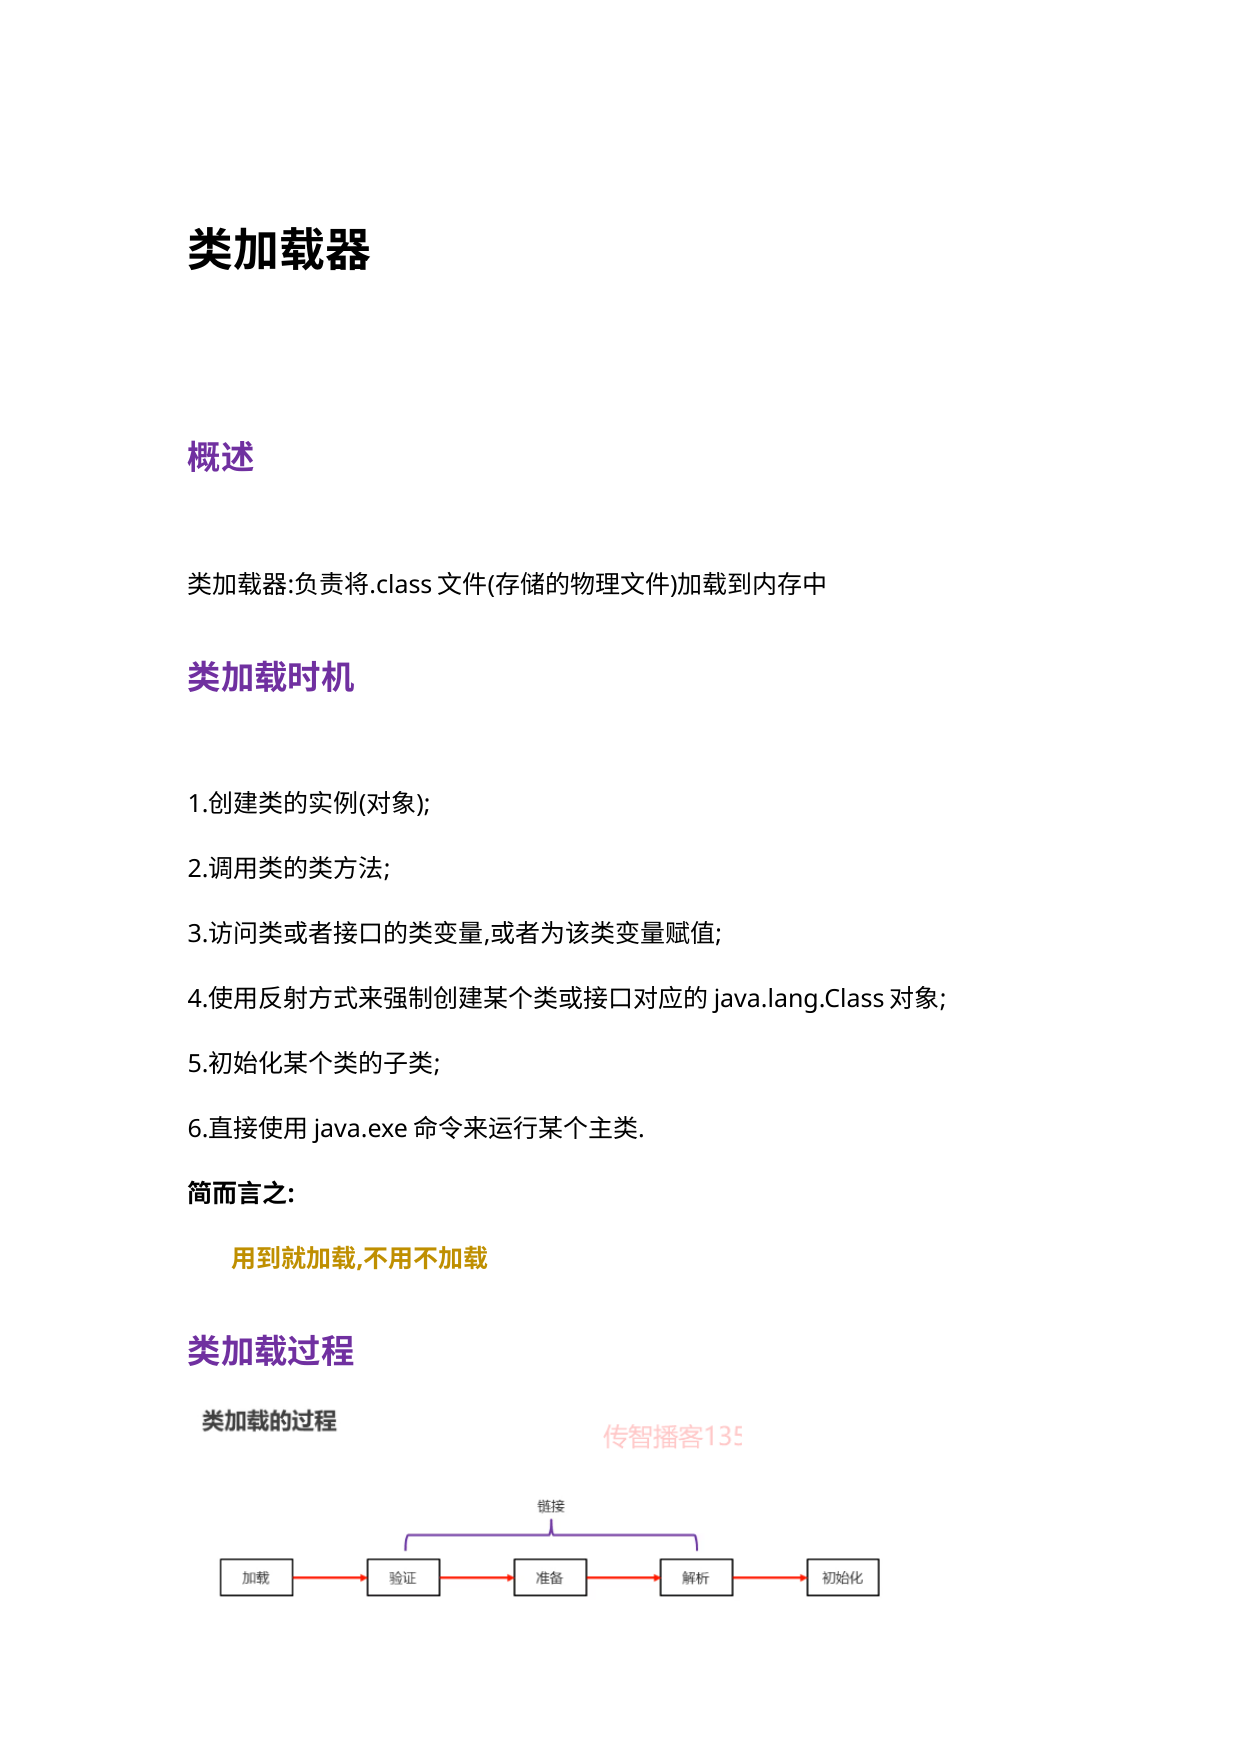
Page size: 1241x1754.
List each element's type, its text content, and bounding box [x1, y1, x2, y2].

text 1.创建类的实例(对象); [187, 769, 1053, 834]
subtitle 类加载过程 [187, 1316, 1053, 1381]
text 类加载器:负责将.class文件(存储的物理文件)加载到内存中 [187, 550, 1053, 615]
text 用到就加载,不用不加载 [187, 1224, 1053, 1289]
text 4.使用反射方式来强制创建某个类或接口对应的java.lang.Class对象; [187, 964, 1053, 1029]
text 5.初始化某个类的子类; [187, 1029, 1053, 1094]
subtitle 概述 [187, 423, 1053, 488]
subtitle 类加载器 [187, 197, 1053, 295]
picture [187, 1398, 914, 1610]
text 简而言之: [187, 1159, 1053, 1224]
text 3.访问类或者接口的类变量,或者为该类变量赋值; [187, 899, 1053, 964]
text 2.调用类的类方法; [187, 834, 1053, 899]
text 6.直接使用java.exe命令来运行某个主类. [187, 1094, 1053, 1159]
subtitle 类加载时机 [187, 642, 1053, 707]
